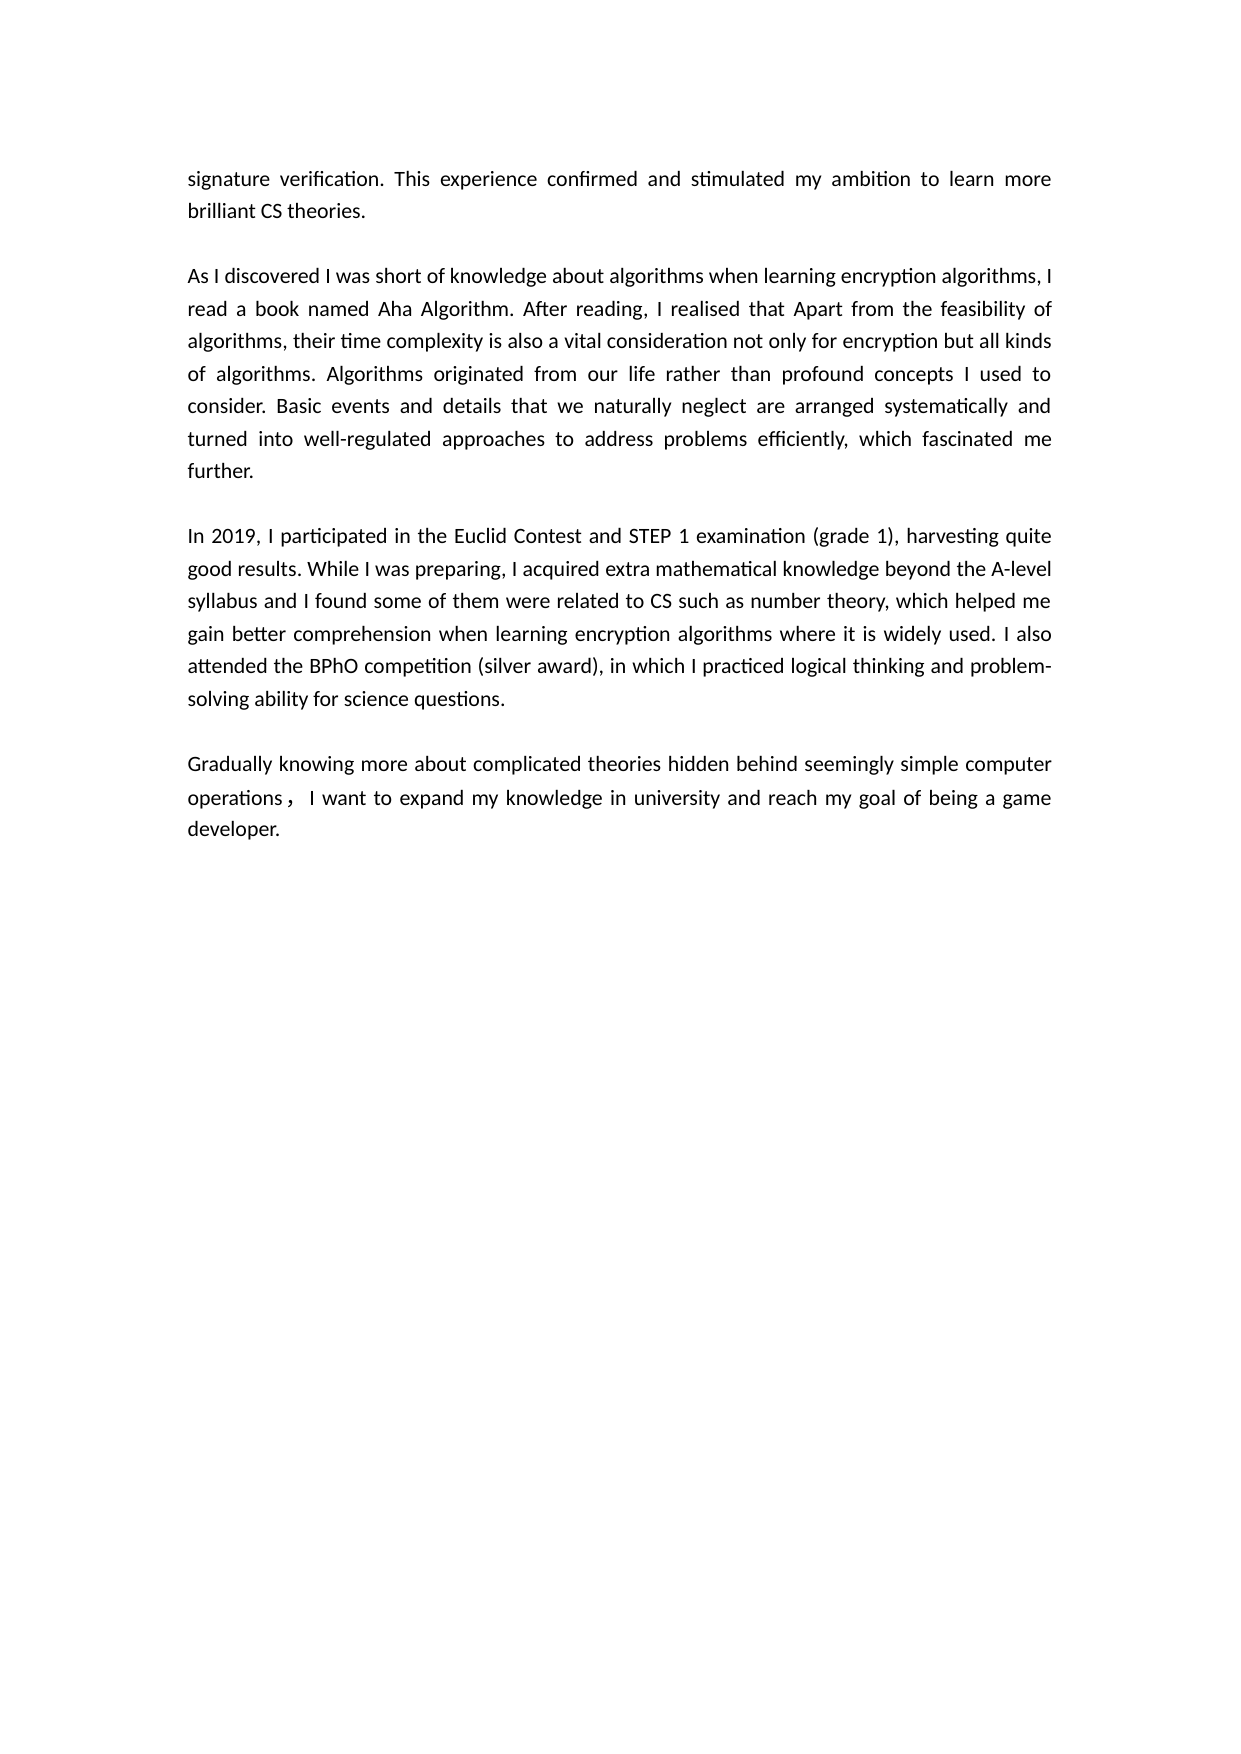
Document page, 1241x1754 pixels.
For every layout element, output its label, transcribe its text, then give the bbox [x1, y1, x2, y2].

text As I discovered I was short of knowledge about algorithms when learning encryption algorithms, I read a book named Aha Algorithm. After reading, I realised that Apart from the feasibility of algorithms, their time complexity is also a vital consideration not only for encryption but all kinds of algorithms. Algorithms originated from our life rather than profound concepts I used to consider. Basic events and details that we naturally neglect are arranged systematically and turned into well-regulated approaches to address problems efficiently, which fascinated me further. [187, 259, 1053, 487]
text Gradually knowing more about complicated theories hidden behind seemingly simple computer operations，I want to expand my knowledge in university and reach my goal of being a game developer. [187, 747, 1053, 844]
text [187, 162, 1053, 227]
text In 2019, I participated in the Euclid Contest and STEP 1 examination (grade 1), harvesting quite good results. While I was preparing, I acquired extra mathematical knowledge beyond the A-level syllabus and I found some of them were related to CS such as number theory, which helped me gain better comprehension when learning encryption algorithms where it is widely used. I also attended the BPhO competition (silver award), in which I practiced logical thinking and problem-solving ability for science questions. [187, 519, 1053, 714]
